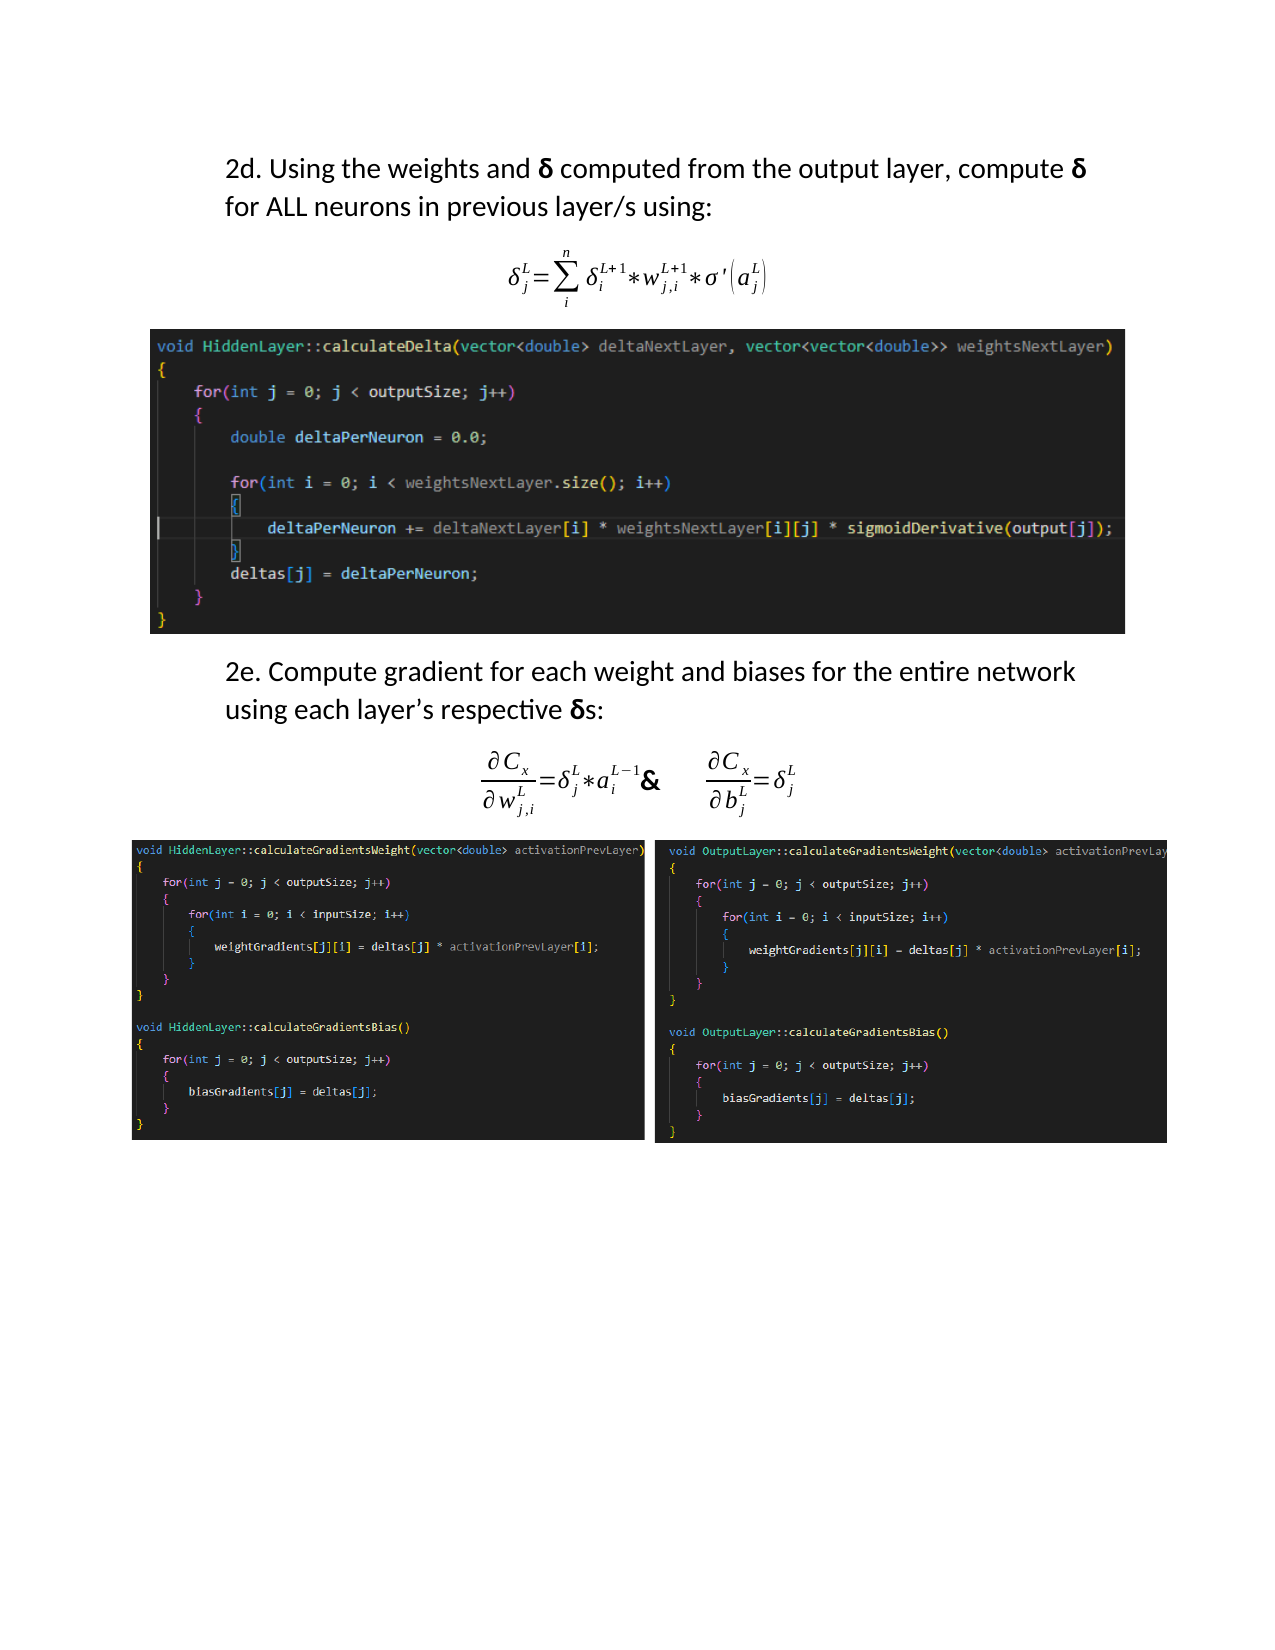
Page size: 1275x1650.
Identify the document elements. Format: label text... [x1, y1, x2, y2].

text 2e. Compute gradient for each weight and biases for the entire network using each layer’s respective δs: [225, 653, 1125, 727]
text & [150, 746, 1125, 818]
picture [150, 329, 1125, 634]
picture [131, 840, 645, 1140]
picture [654, 840, 1167, 1143]
text 2d. Using the weights and δ computed from the output layer, compute δ for ALL neurons in previous layer/s using: [225, 150, 1125, 224]
